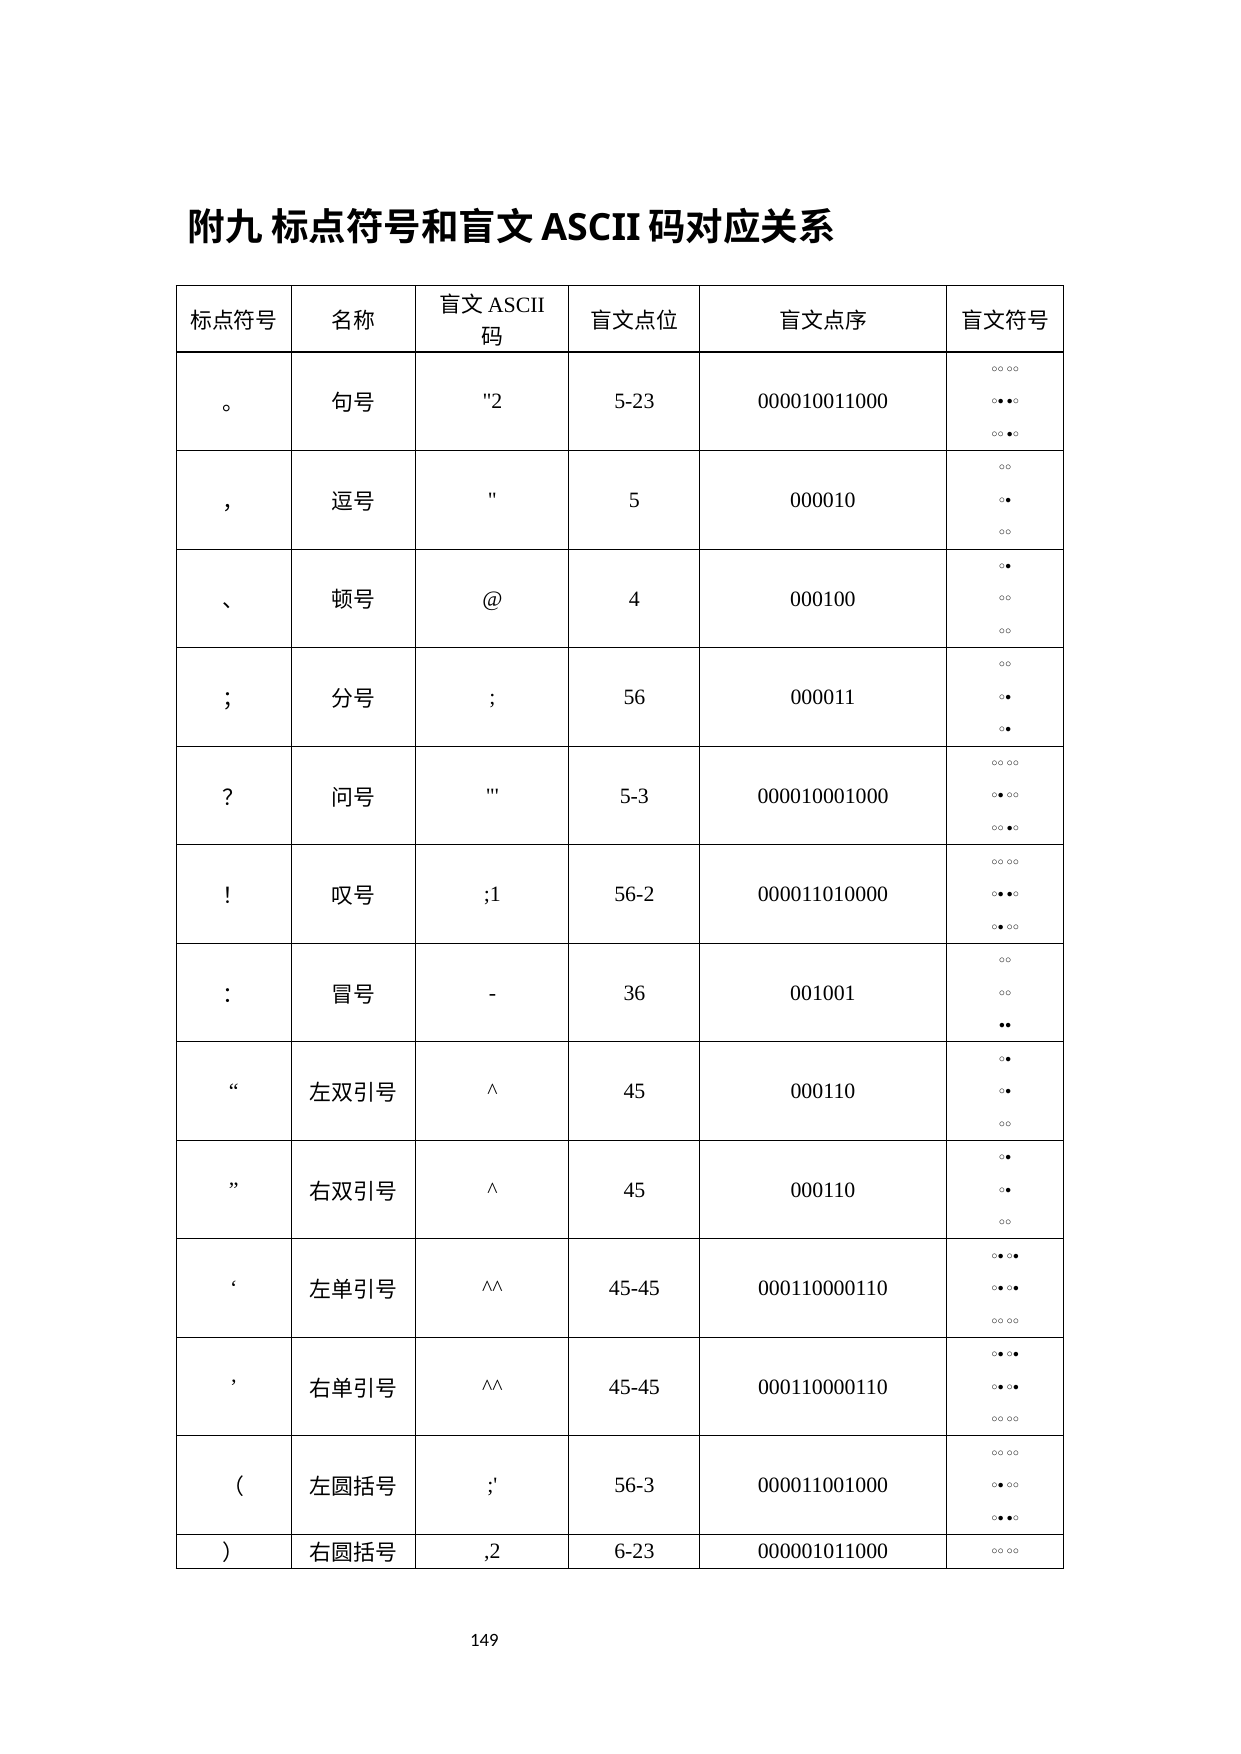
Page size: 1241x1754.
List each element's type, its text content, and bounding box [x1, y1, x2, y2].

table_cell ;' [416, 1436, 568, 1534]
table_header 盲文ASCII码 [416, 286, 568, 351]
table_cell 000110000110 [700, 1239, 946, 1337]
table_cell ‘ [177, 1239, 291, 1337]
table_cell ○● ○● ○● ○● ○○ ○○ [947, 1338, 1063, 1435]
table_cell ;1 [416, 845, 568, 943]
table_cell 000110 [700, 1141, 946, 1238]
table_cell 56-3 [569, 1436, 699, 1534]
table_cell 句号 [292, 353, 415, 450]
table_cell ○○ ○○ ○● ●○ ○● ○○ [947, 845, 1063, 943]
table_cell ○● ○● ○○ [947, 1042, 1063, 1140]
table_cell 4 [569, 550, 699, 647]
table_cell ， [177, 451, 291, 548]
table_header 盲文点序 [700, 286, 946, 351]
table_cell （ [177, 1436, 291, 1534]
table_cell 问号 [292, 747, 415, 844]
table_cell 45 [569, 1141, 699, 1238]
table_cell ： [177, 944, 291, 1041]
table_cell ○● ○● ○● ○● ○○ ○○ [947, 1239, 1063, 1337]
table_cell 000010 [700, 451, 946, 548]
table_header 标点符号 [177, 286, 291, 351]
table_cell ○● ○● ○○ [947, 1141, 1063, 1238]
table_cell ^ [416, 1141, 568, 1238]
table_cell ○● ○○ ○○ [947, 550, 1063, 647]
table_cell ,2 [416, 1535, 568, 1567]
table_cell " [416, 451, 568, 548]
table_cell 45-45 [569, 1239, 699, 1337]
table_cell 。 [177, 353, 291, 450]
table_cell ； [177, 648, 291, 746]
table_cell 000010011000 [700, 353, 946, 450]
table_cell 5-3 [569, 747, 699, 844]
table_cell 冒号 [292, 944, 415, 1041]
table_cell ^^ [416, 1239, 568, 1337]
table_cell 左双引号 [292, 1042, 415, 1140]
table_cell @ [416, 550, 568, 647]
table_cell ○○ ○○ ○● ○○ ○● ●○ [947, 1436, 1063, 1534]
table_header 盲文符号 [947, 286, 1063, 351]
table_cell “ [177, 1042, 291, 1140]
table_cell ） [177, 1535, 291, 1567]
table_cell 5 [569, 451, 699, 548]
table_cell 逗号 [292, 451, 415, 548]
table_cell ？ [177, 747, 291, 844]
table_cell 001001 [700, 944, 946, 1041]
table_cell "' [416, 747, 568, 844]
table_cell 45 [569, 1042, 699, 1140]
table_cell 6-23 [569, 1535, 699, 1567]
table_cell 000100 [700, 550, 946, 647]
table_cell 000110000110 [700, 1338, 946, 1435]
table_cell 顿号 [292, 550, 415, 647]
table_cell 56 [569, 648, 699, 746]
table_cell 右单引号 [292, 1338, 415, 1435]
table_cell 叹号 [292, 845, 415, 943]
table_cell ○○ ○○ ○● ○○ ○○ ●○ [947, 747, 1063, 844]
table_cell 左单引号 [292, 1239, 415, 1337]
subtitle 附九 标点符号和盲文ASCII码对应关系 [187, 191, 1053, 256]
table_cell ’ [177, 1338, 291, 1435]
table_cell 000011010000 [700, 845, 946, 943]
table_cell 36 [569, 944, 699, 1041]
table_cell ○○ ○○ ●● [947, 944, 1063, 1041]
table_cell ^ [416, 1042, 568, 1140]
table_cell 、 [177, 550, 291, 647]
table_cell 000011 [700, 648, 946, 746]
table_cell 右圆括号 [292, 1535, 415, 1567]
table_cell ^^ [416, 1338, 568, 1435]
table_cell 000110 [700, 1042, 946, 1140]
table_header 盲文点位 [569, 286, 699, 351]
table_cell ○○ ○○ ○○ ●○ ○● ●○ [947, 1535, 1063, 1567]
table_cell ○○ ○○ ○● ●○ ○○ ●○ [947, 353, 1063, 450]
table_cell 右双引号 [292, 1141, 415, 1238]
table_cell 左圆括号 [292, 1436, 415, 1534]
table_cell 000001011000 [700, 1535, 946, 1567]
table_cell ○○ ○● ○○ [947, 451, 1063, 548]
table_cell ” [177, 1141, 291, 1238]
table_cell "2 [416, 353, 568, 450]
table_cell ; [416, 648, 568, 746]
table_cell 000011001000 [700, 1436, 946, 1534]
table_cell 45-45 [569, 1338, 699, 1435]
table_cell 000010001000 [700, 747, 946, 844]
table_cell 5-23 [569, 353, 699, 450]
table_header 名称 [292, 286, 415, 351]
table_cell ○○ ○● ○● [947, 648, 1063, 746]
table_cell 56-2 [569, 845, 699, 943]
table_cell 分号 [292, 648, 415, 746]
table_cell - [416, 944, 568, 1041]
table_cell ！ [177, 845, 291, 943]
